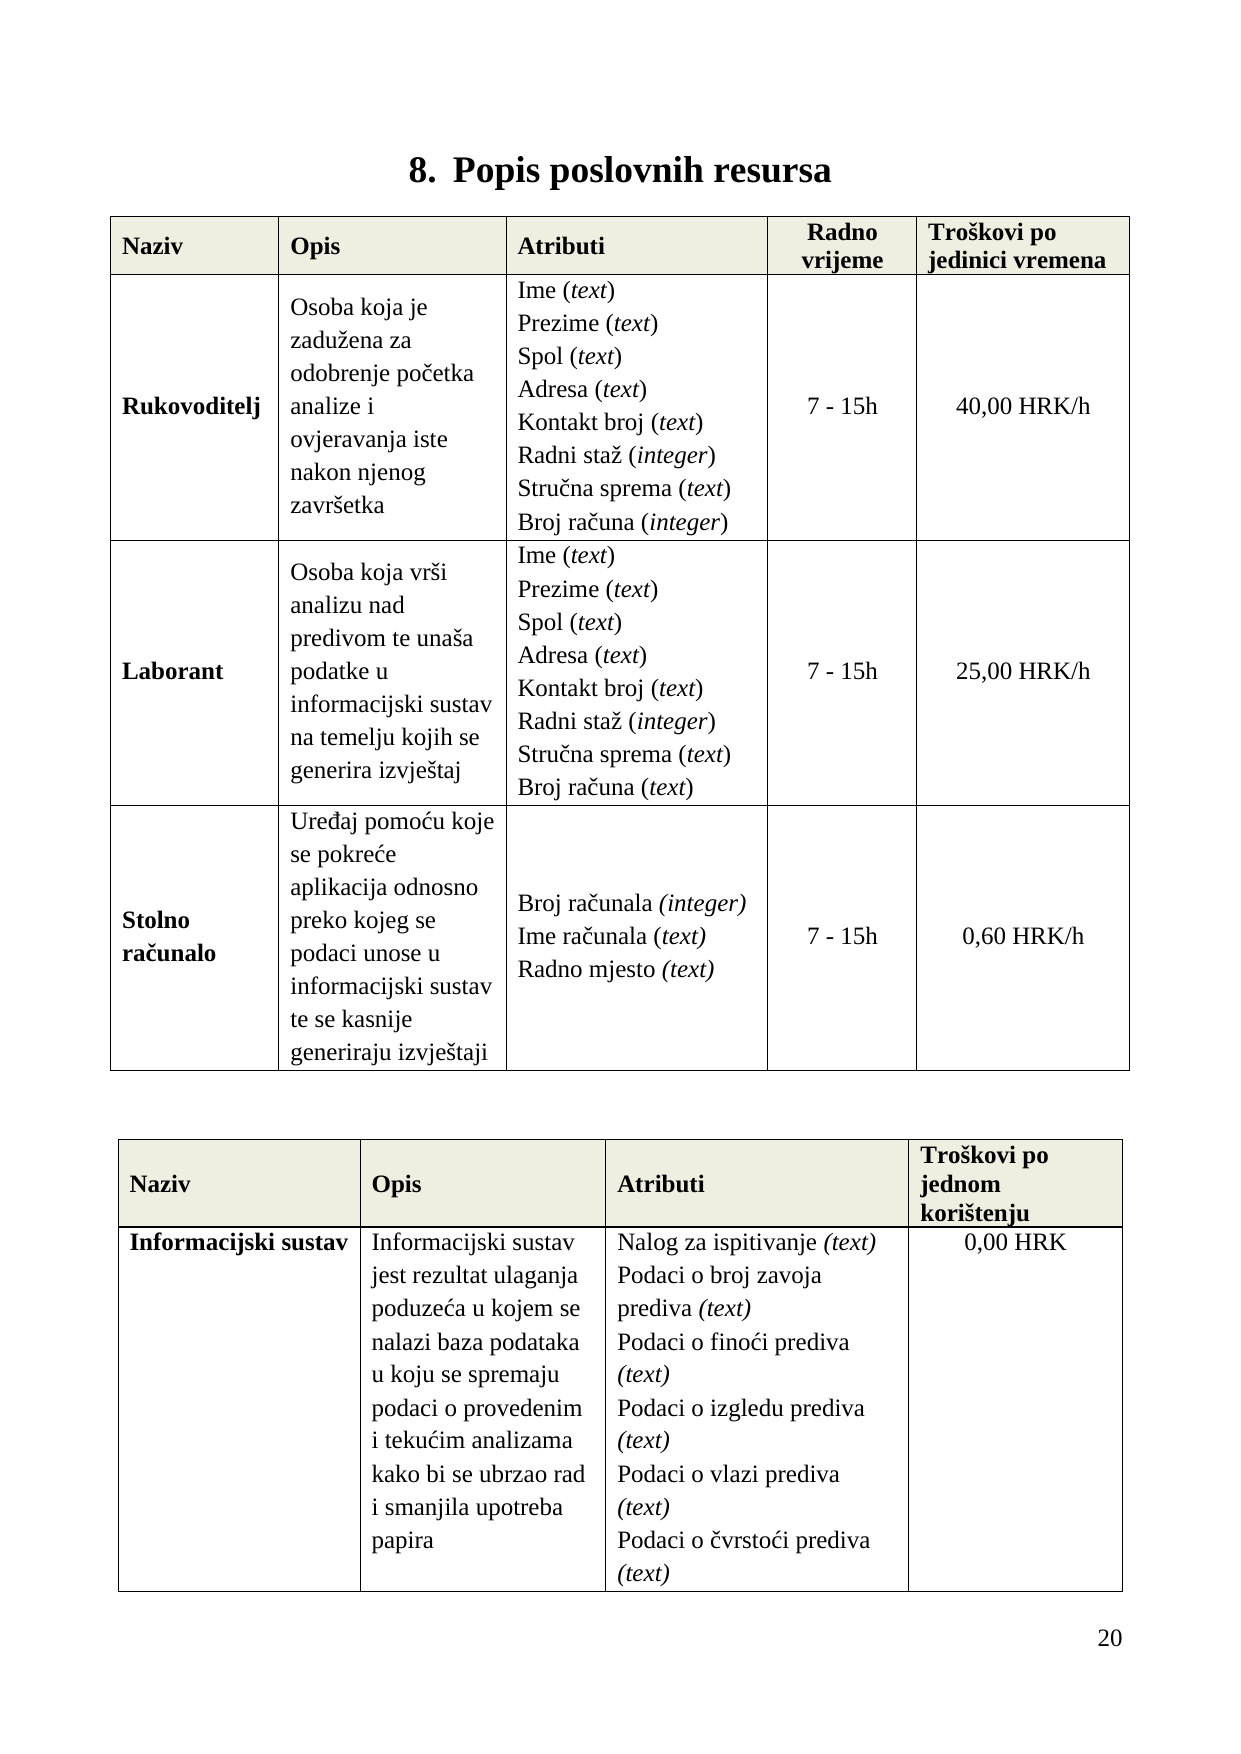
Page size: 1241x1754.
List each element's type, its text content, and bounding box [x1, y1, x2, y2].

table_header Atributi [507, 217, 767, 274]
table_cell 0,00 HRK [909, 1228, 1122, 1591]
table_cell Osoba koja je zadužena za odobrenje početka analize i ovjeravanja iste nakon njenog završetka [279, 275, 506, 539]
table_header Naziv [119, 1140, 360, 1226]
table_cell 7 - 15h [768, 275, 916, 539]
table_header Opis [361, 1140, 605, 1226]
table_header Atributi [606, 1140, 908, 1226]
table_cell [119, 1228, 360, 1591]
table_header Opis [279, 217, 506, 274]
table_cell 7 - 15h [768, 541, 916, 805]
table_cell Stolno računalo [111, 806, 278, 1070]
table_header Radno vrijeme [768, 217, 916, 274]
table_cell Osoba koja vrši analizu nad predivom te unaša podatke u informacijski sustav na temelju kojih se generira izvještaj [279, 541, 506, 805]
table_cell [361, 1228, 605, 1591]
text Popis poslovnih resursa [118, 148, 1122, 191]
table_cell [606, 1228, 908, 1591]
table_header Naziv [111, 217, 278, 274]
table_header Troškovi po jedinici vremena [917, 217, 1129, 274]
table_cell Uređaj pomoću koje se pokreće aplikacija odnosno preko kojeg se podaci unose u informacijski sustav te se kasnije generiraju izvještaji [279, 806, 506, 1070]
table_cell 7 - 15h [768, 806, 916, 1070]
table_header Troškovi po jednom korištenju [909, 1140, 1122, 1226]
table_cell Laborant [111, 541, 278, 805]
table_cell Ime (text) Prezime (text) Spol (text) Adresa (text) Kontakt broj (text) Radni staž (integer) Stručna sprema (text) Broj računa (text) [507, 541, 767, 805]
table_cell Rukovoditelj [111, 275, 278, 539]
table_cell Ime (text) Prezime (text) Spol (text) Adresa (text) Kontakt broj (text) Radni staž (integer) Stručna sprema (text) Broj računa (integer) [507, 275, 767, 539]
table_cell 40,00 HRK/h [917, 275, 1129, 539]
table_cell 0,60 HRK/h [917, 806, 1129, 1070]
table_cell Broj računala (integer) Ime računala (text) Radno mjesto (text) [507, 806, 767, 1070]
table_cell 25,00 HRK/h [917, 541, 1129, 805]
